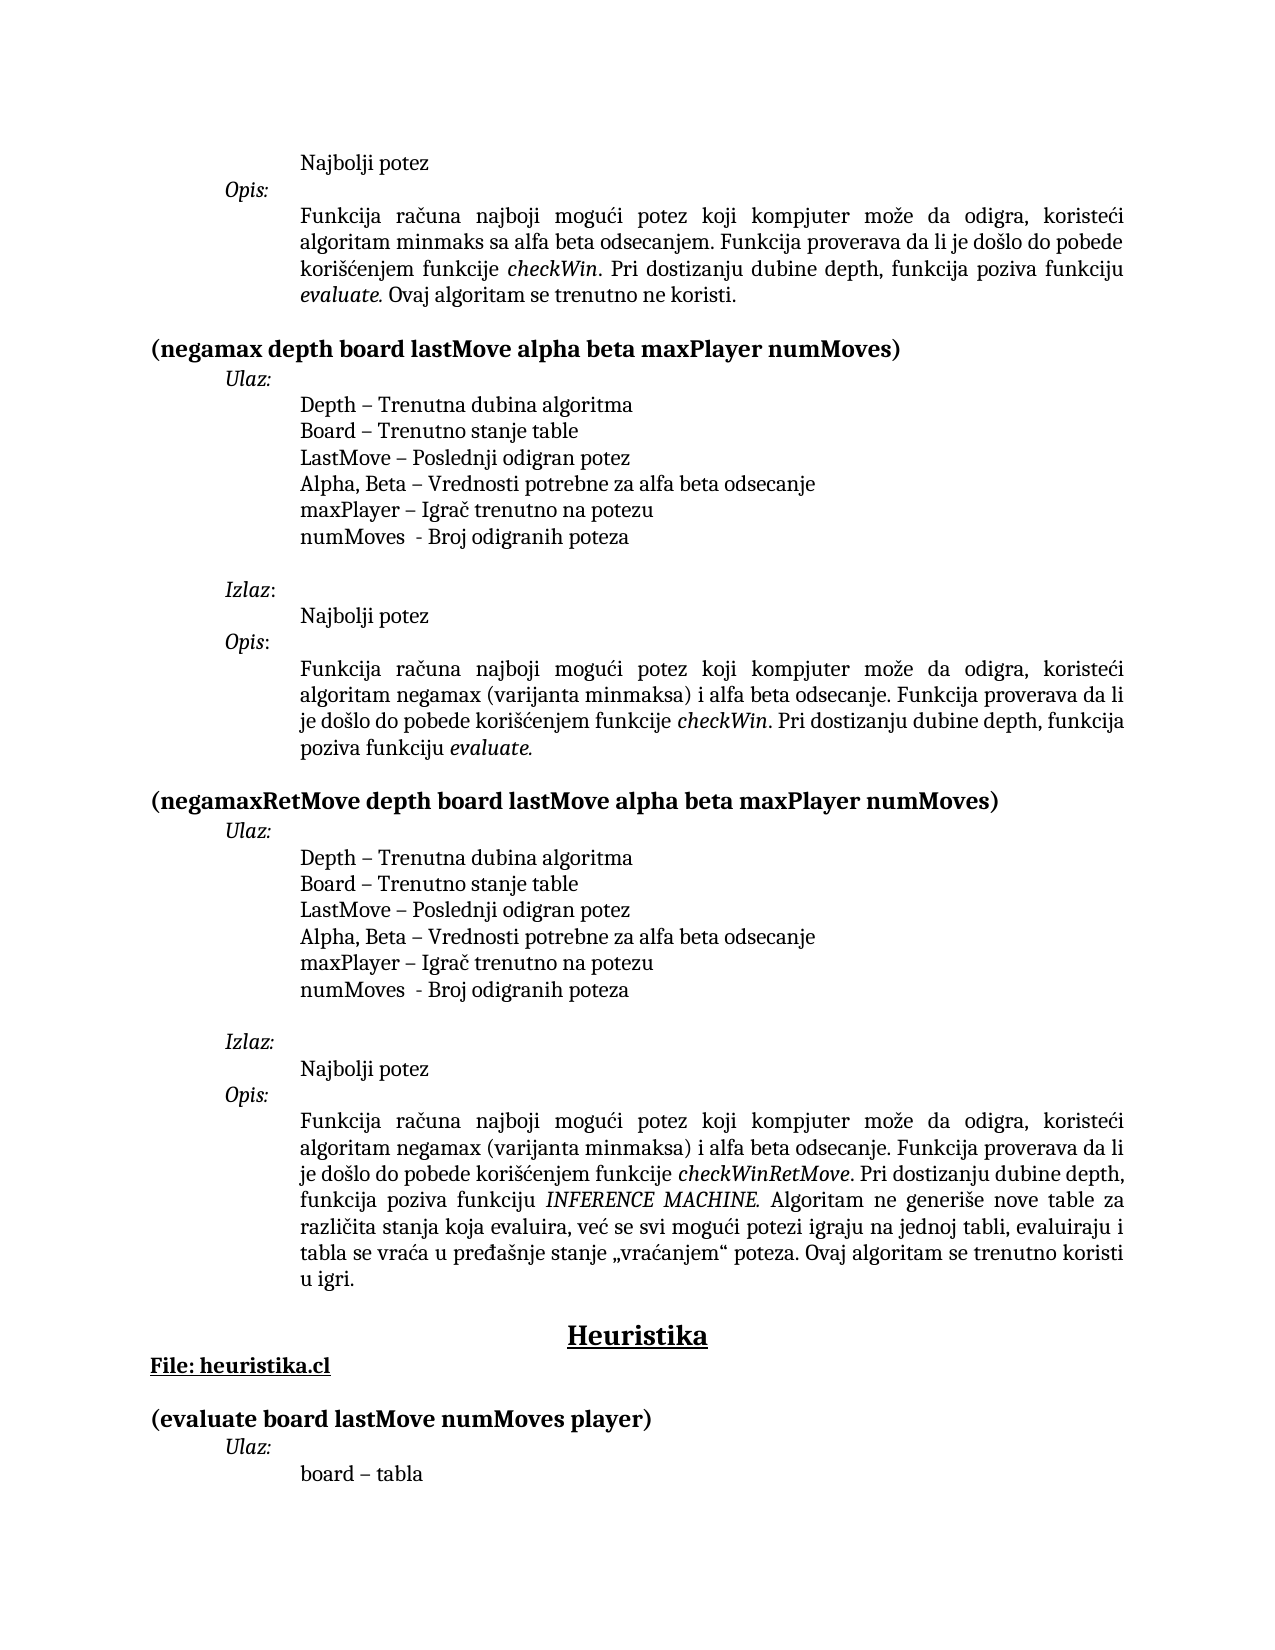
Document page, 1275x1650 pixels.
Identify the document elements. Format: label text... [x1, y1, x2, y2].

text Najbolji potez [150, 1055, 1125, 1082]
text Izlaz: [150, 1029, 1125, 1055]
text Ulaz: [150, 1434, 1125, 1460]
text Funkcija računa najboji mogući potez koji kompjuter može da odigra, koristeći algoritam negamax (varijanta minmaksa) i alfa beta odsecanje. Funkcija proverava da li je došlo do pobede korišćenjem funkcije checkWin. Pri dostizanju dubine depth, funkcija poziva funkciju evaluate. [300, 655, 1125, 761]
text Alpha, Beta – Vrednosti potrebne za alfa beta odsecanje [150, 924, 1125, 950]
text board – tabla [150, 1460, 1125, 1487]
text LastMove – Poslednji odigran potez [150, 444, 1125, 471]
text maxPlayer – Igrač trenutno na potezu [150, 497, 1125, 524]
text (negamaxRetMove depth board lastMove alpha beta maxPlayer numMoves) [150, 787, 1125, 816]
text Funkcija računa najboji mogući potez koji kompjuter može da odigra, koristeći algoritam negamax (varijanta minmaksa) i alfa beta odsecanje. Funkcija proverava da li je došlo do pobede korišćenjem funkcije checkWinRetMove. Pri dostizanju dubine depth, funkcija poziva funkciju INFERENCE MACHINE. Algoritam ne generiše nove table za različita stanja koja evaluira, već se svi mogući potezi igraju na jednoj tabli, evaluiraju i tabla se vraća u pređašnje stanje „vraćanjem“ poteza. Ovaj algoritam se trenutno koristi u igri. [300, 1108, 1125, 1293]
text File: heuristika.cl [150, 1352, 1125, 1379]
text LastMove – Poslednji odigran potez [150, 897, 1125, 924]
text Depth – Trenutna dubina algoritma [150, 392, 1125, 418]
text Board – Trenutno stanje table [150, 871, 1125, 897]
text Ulaz: [150, 818, 1125, 844]
text Opis: [150, 629, 1125, 655]
text Najbolji potez [150, 150, 1125, 176]
text (evaluate board lastMove numMoves player) [150, 1405, 1125, 1434]
text Ulaz: [150, 366, 1125, 392]
text maxPlayer – Igrač trenutno na potezu [150, 950, 1125, 976]
text Opis: [150, 1082, 1125, 1108]
text Depth – Trenutna dubina algoritma [150, 844, 1125, 871]
text Izlaz: [150, 576, 1125, 603]
text Najbolji potez [150, 603, 1125, 629]
text (negamax depth board lastMove alpha beta maxPlayer numMoves) [150, 334, 1125, 363]
text Alpha, Beta – Vrednosti potrebne za alfa beta odsecanje [150, 471, 1125, 497]
text Board – Trenutno stanje table [150, 418, 1125, 444]
text numMoves - Broj odigranih poteza [150, 524, 1125, 550]
text Opis: [150, 176, 1125, 203]
subtitle Heuristika [150, 1319, 1125, 1352]
text numMoves - Broj odigranih poteza [150, 976, 1125, 1003]
text Funkcija računa najboji mogući potez koji kompjuter može da odigra, koristeći algoritam minmaks sa alfa beta odsecanjem. Funkcija proverava da li je došlo do pobede korišćenjem funkcije checkWin. Pri dostizanju dubine depth, funkcija poziva funkciju evaluate. Ovaj algoritam se trenutno ne koristi. [300, 203, 1125, 308]
